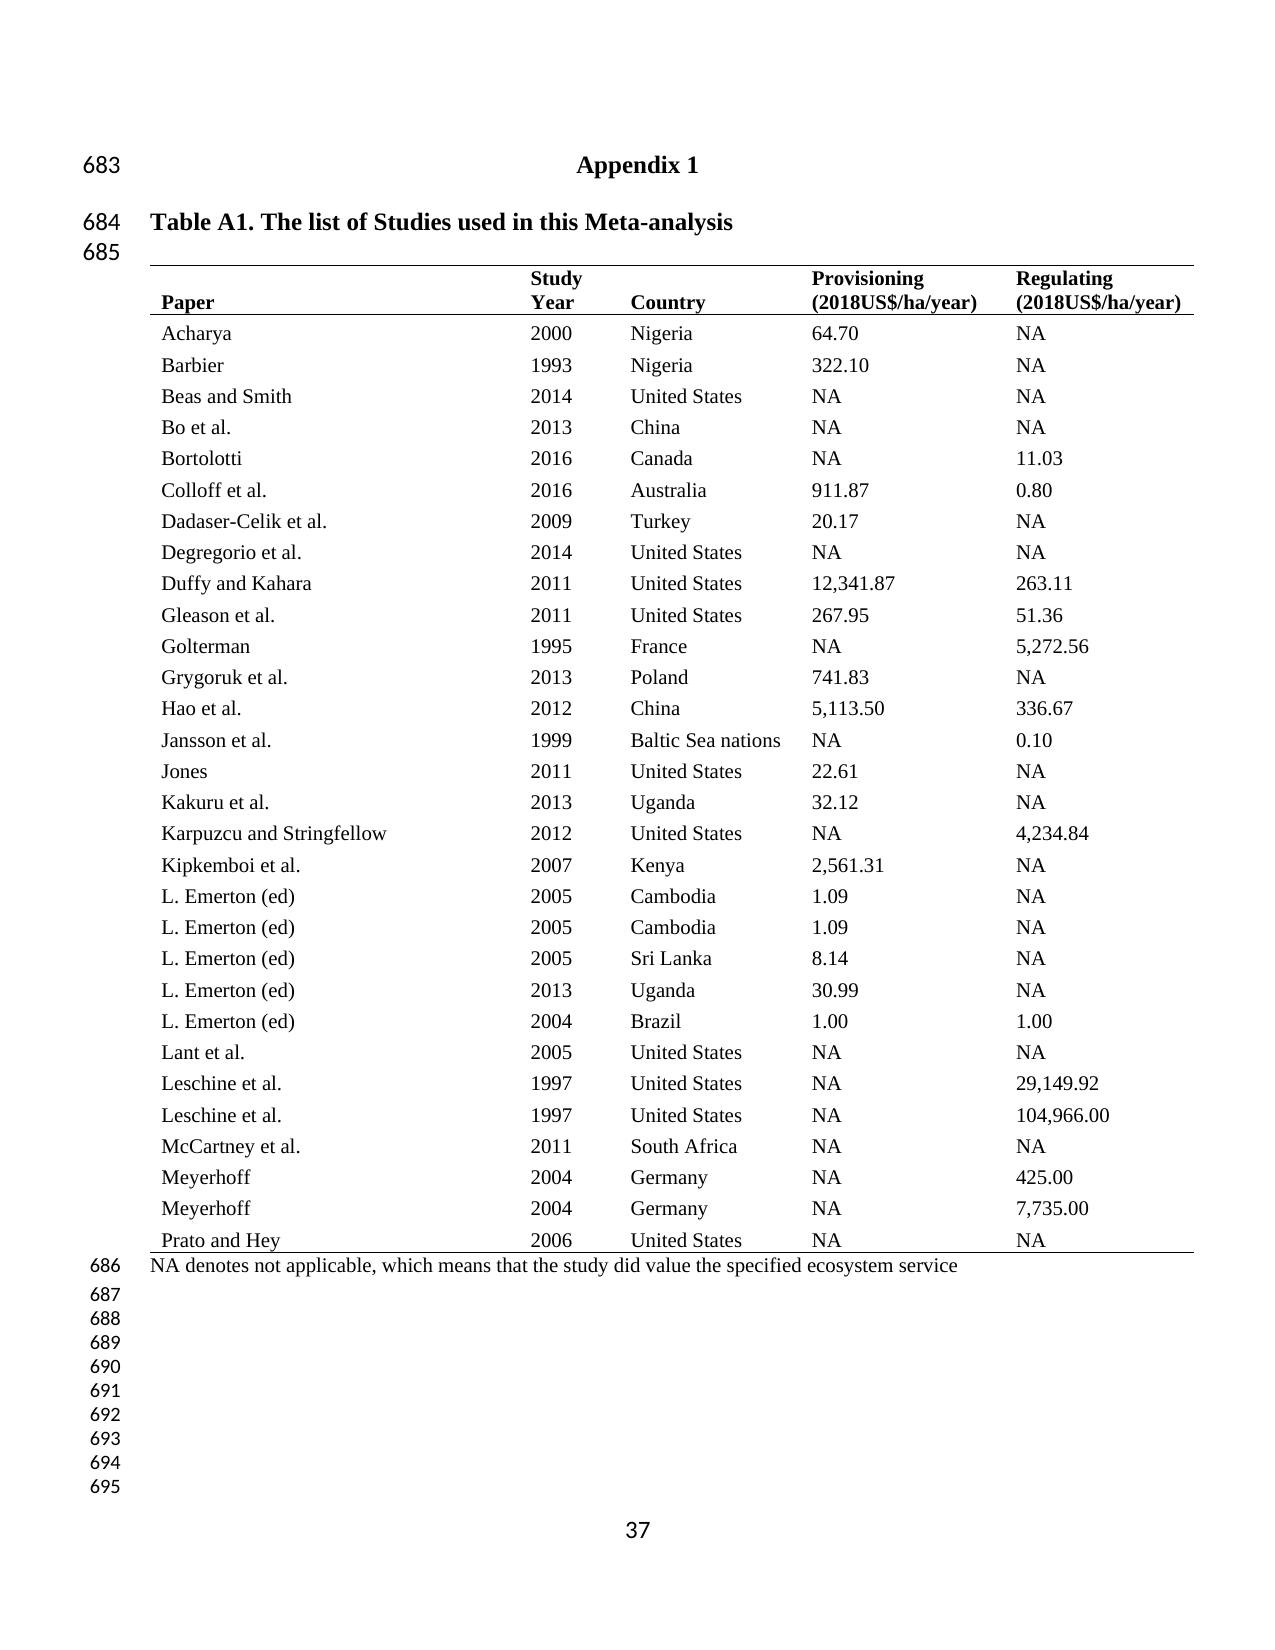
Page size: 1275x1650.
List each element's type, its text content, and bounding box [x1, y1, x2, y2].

table_cell 741.83 [800, 658, 1004, 689]
table_cell Canada [619, 439, 800, 470]
table_cell 1999 [519, 720, 619, 752]
table_cell 1997 [519, 1095, 619, 1127]
table_cell L. Emerton (ed) [150, 877, 519, 908]
table_header Country [619, 266, 800, 314]
table_cell Lant et al. [150, 1033, 519, 1064]
table_cell NA [1005, 783, 1194, 814]
table_cell 2000 [519, 315, 619, 345]
table_cell Gleason et al. [150, 595, 519, 627]
table_cell Dadaser-Celik et al. [150, 502, 519, 533]
text NA denotes not applicable, which means that the study did value the specified ecosystem service [150, 1253, 1125, 1277]
table_cell United States [619, 752, 800, 783]
table_cell Sri Lanka [619, 939, 800, 970]
table_header Study Year [519, 266, 619, 314]
table_cell United States [619, 533, 800, 564]
table_cell Bo et al. [150, 408, 519, 439]
table_cell NA [1005, 877, 1194, 908]
table_cell 263.11 [1005, 564, 1194, 595]
table_cell L. Emerton (ed) [150, 970, 519, 1002]
table_cell Nigeria [619, 345, 800, 377]
text Table A1. The list of Studies used in this Meta-analysis [150, 207, 1125, 236]
table_cell McCartney et al. [150, 1127, 519, 1158]
table_cell 2012 [519, 814, 619, 845]
table_cell United States [619, 1033, 800, 1064]
table_cell L. Emerton (ed) [150, 1002, 519, 1033]
table_cell 911.87 [800, 470, 1004, 502]
table_cell Prato and Hey [150, 1220, 519, 1252]
table_cell 11.03 [1005, 439, 1194, 470]
table_cell 22.61 [800, 752, 1004, 783]
table_cell NA [1005, 908, 1194, 939]
table_cell NA [1005, 1220, 1194, 1252]
table_cell 2011 [519, 1127, 619, 1158]
table_cell NA [1005, 502, 1194, 533]
table_cell 5,272.56 [1005, 627, 1194, 658]
table_cell 2014 [519, 533, 619, 564]
table_cell 2011 [519, 752, 619, 783]
table_cell NA [1005, 315, 1194, 345]
table_cell 2016 [519, 439, 619, 470]
table_cell NA [800, 627, 1004, 658]
table_cell Duffy and Kahara [150, 564, 519, 595]
table_cell Kenya [619, 845, 800, 877]
table_cell 104,966.00 [1005, 1095, 1194, 1127]
table_cell 2004 [519, 1189, 619, 1220]
table_cell United States [619, 595, 800, 627]
table_cell 2005 [519, 908, 619, 939]
table_cell Meyerhoff [150, 1189, 519, 1220]
table_cell NA [800, 533, 1004, 564]
table_cell NA [1005, 658, 1194, 689]
table_header Paper [150, 266, 519, 314]
table_cell Barbier [150, 345, 519, 377]
text Appendix 1 [150, 150, 1125, 179]
table_cell NA [800, 377, 1004, 408]
table_cell Germany [619, 1189, 800, 1220]
table_cell United States [619, 814, 800, 845]
table_cell 425.00 [1005, 1158, 1194, 1189]
table_cell NA [800, 408, 1004, 439]
table_cell NA [800, 1033, 1004, 1064]
table_cell Uganda [619, 970, 800, 1002]
table_cell Nigeria [619, 315, 800, 345]
table_cell 2,561.31 [800, 845, 1004, 877]
table_cell Germany [619, 1158, 800, 1189]
table_cell 1.09 [800, 877, 1004, 908]
table_cell NA [800, 1158, 1004, 1189]
table_cell 1993 [519, 345, 619, 377]
table_cell South Africa [619, 1127, 800, 1158]
table_cell 2004 [519, 1158, 619, 1189]
table_cell 1995 [519, 627, 619, 658]
table_cell 29,149.92 [1005, 1064, 1194, 1095]
table_cell Baltic Sea nations [619, 720, 800, 752]
table_cell 2011 [519, 595, 619, 627]
table_cell NA [800, 814, 1004, 845]
table_cell 2014 [519, 377, 619, 408]
table_cell United States [619, 1064, 800, 1095]
table_cell NA [800, 1189, 1004, 1220]
table_cell L. Emerton (ed) [150, 939, 519, 970]
table_header Provisioning (2018US$/ha/year) [800, 266, 1004, 314]
table_cell NA [800, 1095, 1004, 1127]
table_cell NA [800, 1127, 1004, 1158]
table_cell 336.67 [1005, 689, 1194, 720]
table_cell 2013 [519, 408, 619, 439]
table_cell 2013 [519, 970, 619, 1002]
table_cell Beas and Smith [150, 377, 519, 408]
table_cell 20.17 [800, 502, 1004, 533]
table_cell Leschine et al. [150, 1064, 519, 1095]
table_cell 2009 [519, 502, 619, 533]
table_cell 267.95 [800, 595, 1004, 627]
table_cell NA [800, 1220, 1004, 1252]
table_cell China [619, 689, 800, 720]
table_cell NA [1005, 345, 1194, 377]
table_cell Brazil [619, 1002, 800, 1033]
table_cell Acharya [150, 315, 519, 345]
table_cell 2007 [519, 845, 619, 877]
table_cell United States [619, 377, 800, 408]
table_cell NA [1005, 377, 1194, 408]
table_cell 2005 [519, 877, 619, 908]
table_cell United States [619, 1220, 800, 1252]
table_cell 0.10 [1005, 720, 1194, 752]
table_cell 1997 [519, 1064, 619, 1095]
table_cell 2012 [519, 689, 619, 720]
table_cell 12,341.87 [800, 564, 1004, 595]
table_cell NA [1005, 533, 1194, 564]
table_cell NA [1005, 845, 1194, 877]
table_cell Meyerhoff [150, 1158, 519, 1189]
table_cell 7,735.00 [1005, 1189, 1194, 1220]
table_cell 30.99 [800, 970, 1004, 1002]
table_cell Kipkemboi et al. [150, 845, 519, 877]
table_cell 322.10 [800, 345, 1004, 377]
table_cell Cambodia [619, 908, 800, 939]
table_cell NA [1005, 408, 1194, 439]
table_cell 2004 [519, 1002, 619, 1033]
table_cell Turkey [619, 502, 800, 533]
table_cell 64.70 [800, 315, 1004, 345]
table_cell 2005 [519, 939, 619, 970]
table_cell 2013 [519, 658, 619, 689]
table_cell United States [619, 564, 800, 595]
table_cell Grygoruk et al. [150, 658, 519, 689]
table_header Regulating (2018US$/ha/year) [1005, 266, 1194, 314]
table_cell Poland [619, 658, 800, 689]
table_cell Bortolotti [150, 439, 519, 470]
table_cell 0.80 [1005, 470, 1194, 502]
table_cell 5,113.50 [800, 689, 1004, 720]
table_cell Kakuru et al. [150, 783, 519, 814]
table_cell Cambodia [619, 877, 800, 908]
table_cell 4,234.84 [1005, 814, 1194, 845]
table_cell 2016 [519, 470, 619, 502]
table_cell NA [1005, 970, 1194, 1002]
table_cell 1.00 [800, 1002, 1004, 1033]
table_cell NA [1005, 1033, 1194, 1064]
table_cell United States [619, 1095, 800, 1127]
table_cell NA [1005, 1127, 1194, 1158]
table_cell Hao et al. [150, 689, 519, 720]
table_cell Jones [150, 752, 519, 783]
table_cell L. Emerton (ed) [150, 908, 519, 939]
table_cell France [619, 627, 800, 658]
table_cell 1.09 [800, 908, 1004, 939]
table_cell Golterman [150, 627, 519, 658]
table_cell Uganda [619, 783, 800, 814]
table_cell 2005 [519, 1033, 619, 1064]
table_cell Australia [619, 470, 800, 502]
table_cell NA [800, 720, 1004, 752]
table_cell 51.36 [1005, 595, 1194, 627]
table_cell Karpuzcu and Stringfellow [150, 814, 519, 845]
table_cell 1.00 [1005, 1002, 1194, 1033]
table_cell NA [1005, 752, 1194, 783]
table_cell NA [1005, 939, 1194, 970]
table_cell Jansson et al. [150, 720, 519, 752]
table_cell 2006 [519, 1220, 619, 1252]
table_cell China [619, 408, 800, 439]
table_cell Colloff et al. [150, 470, 519, 502]
table_cell Degregorio et al. [150, 533, 519, 564]
table_cell NA [800, 439, 1004, 470]
table_cell 2013 [519, 783, 619, 814]
table_cell 8.14 [800, 939, 1004, 970]
table_cell 32.12 [800, 783, 1004, 814]
table_cell NA [800, 1064, 1004, 1095]
table_cell Leschine et al. [150, 1095, 519, 1127]
table_cell 2011 [519, 564, 619, 595]
